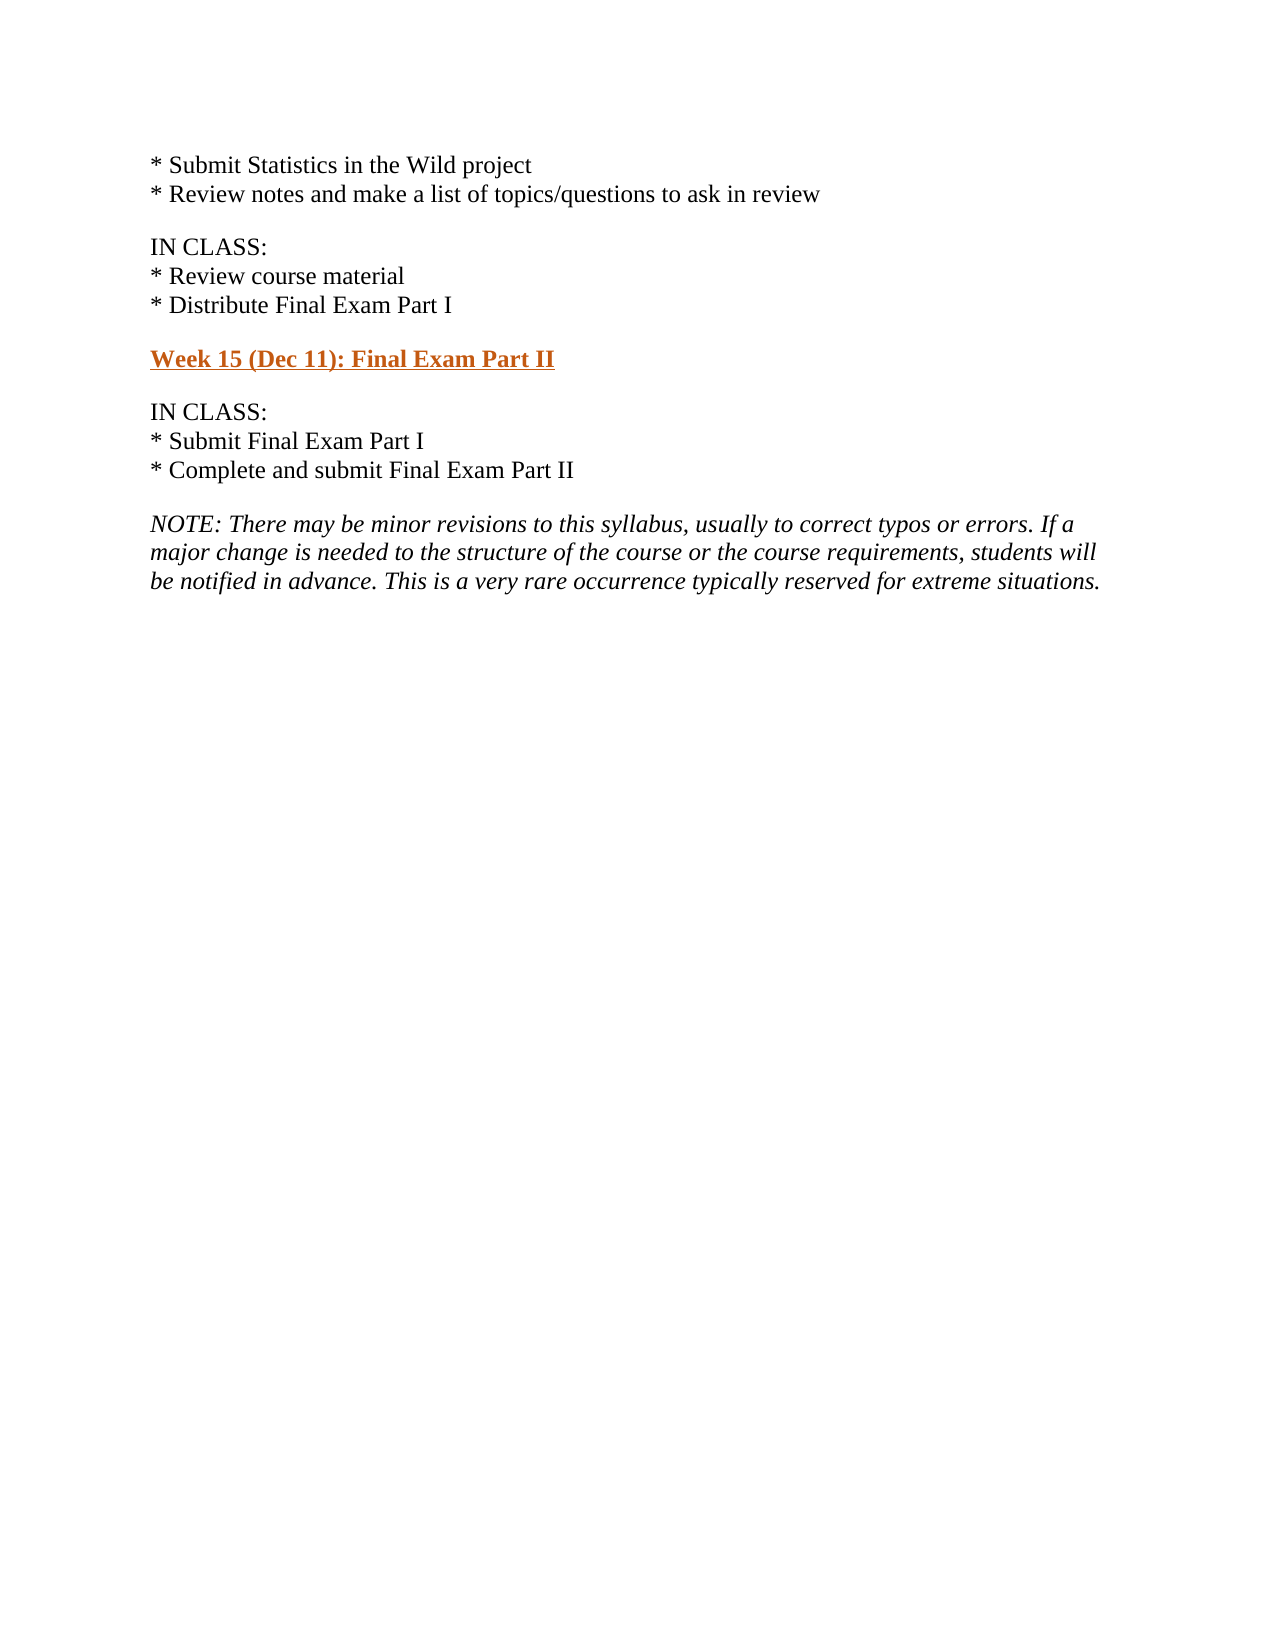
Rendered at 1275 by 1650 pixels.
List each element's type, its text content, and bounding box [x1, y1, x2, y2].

subtitle * Complete and submit Final Exam Part II [150, 455, 1125, 484]
subtitle * Distribute Final Exam Part I [150, 290, 1125, 319]
text NOTE: There may be minor revisions to this syllabus, usually to correct typos or errors. If a major change is needed to the structure of the course or the course requirements, students will be notified in advance. This is a very rare occurrence typically reserved for extreme situations. [150, 509, 1125, 595]
subtitle * Submit Statistics in the Wild project [150, 150, 1125, 179]
subtitle Week 15 (Dec 11): Final Exam Part II [150, 344, 1125, 372]
subtitle * Review notes and make a list of topics/questions to ask in review [150, 179, 1125, 207]
text IN CLASS: [150, 397, 1125, 426]
subtitle * Submit Final Exam Part I [150, 426, 1125, 455]
subtitle * Review course material [150, 261, 1125, 290]
text IN CLASS: [150, 232, 1125, 261]
